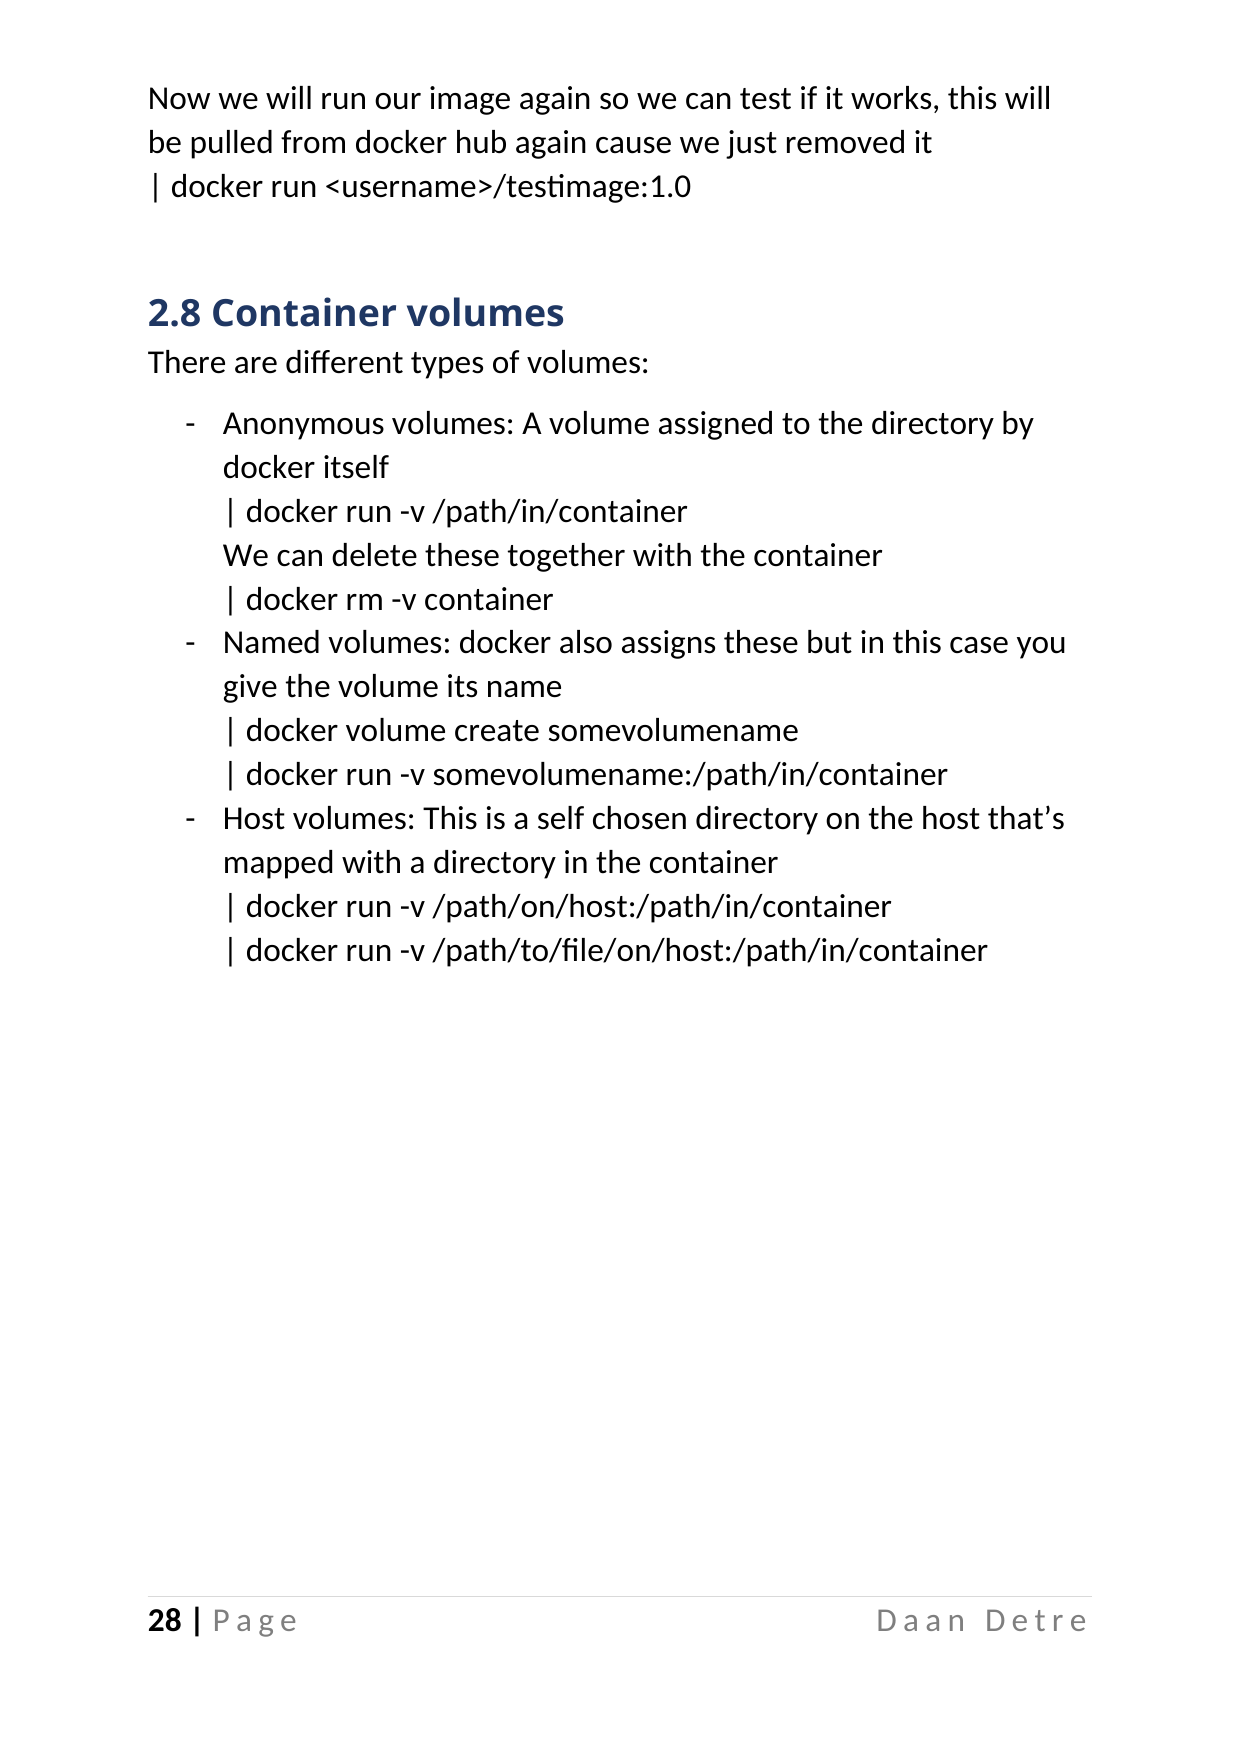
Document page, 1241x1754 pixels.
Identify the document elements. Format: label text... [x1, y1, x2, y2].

list Host volumes: This is a self chosen directory on the host that’s mapped with a directory in the container | docker run -v /path/on/host:/path/in/container | docker run -v /path/to/file/on/host:/path/in/container [185, 797, 1092, 970]
text There are different types of volumes: [148, 341, 1092, 382]
list Named volumes: docker also assigns these but in this case you give the volume its name | docker volume create somevolumename | docker run -v somevolumename:/path/in/container [185, 621, 1092, 794]
list Anonymous volumes: A volume assigned to the directory by docker itself | docker run -v /path/in/container We can delete these together with the container | docker rm -v container [185, 402, 1092, 618]
subtitle 2.8 Container volumes [148, 286, 1092, 337]
